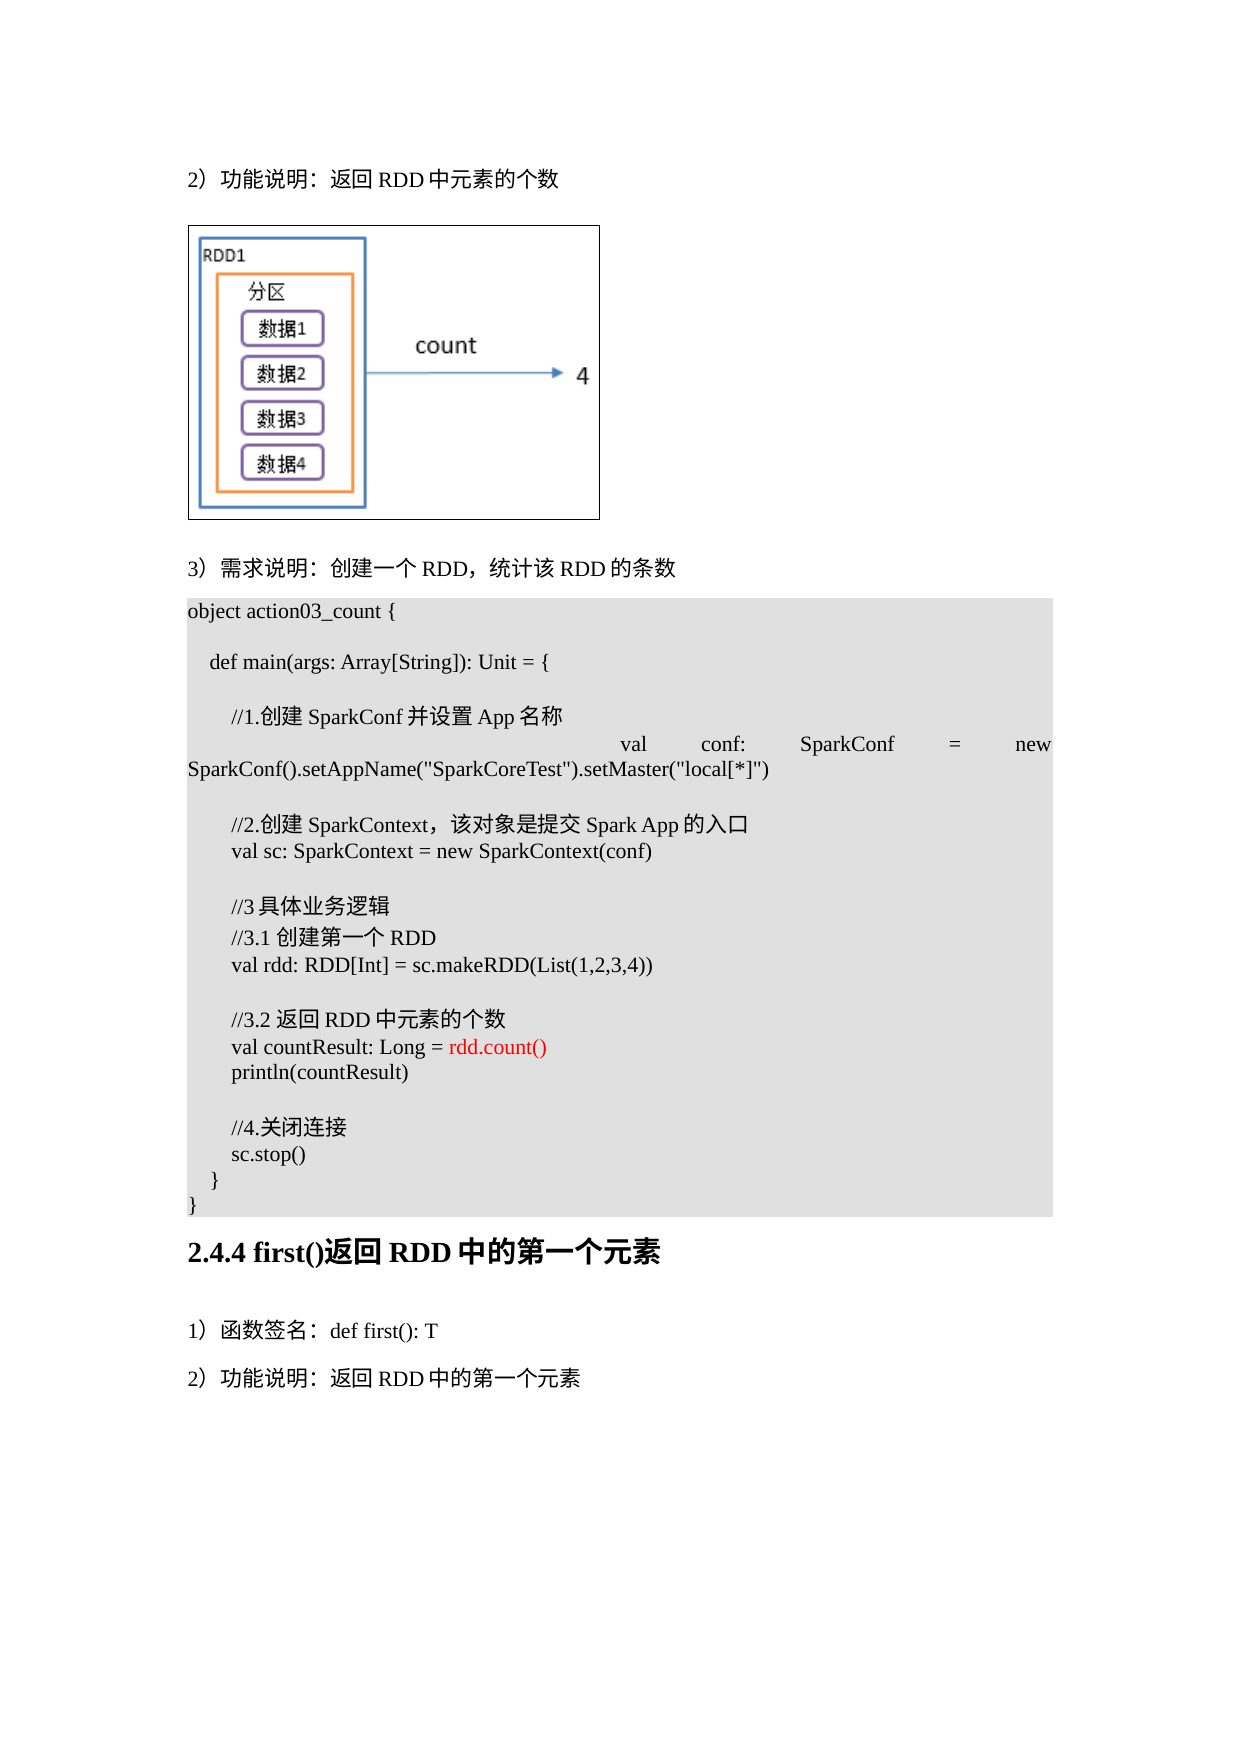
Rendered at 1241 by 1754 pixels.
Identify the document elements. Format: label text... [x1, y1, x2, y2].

text val countResult: Long = rdd.count() [187, 1034, 1053, 1059]
text val sc: SparkContext = new SparkContext(conf) [187, 838, 1053, 863]
text 1）函数签名：def first(): T [187, 1312, 1053, 1345]
text val conf: SparkConf = new SparkConf().setAppName("SparkCoreTest").setMaster("local[*]") [187, 731, 1053, 781]
text //1.创建SparkConf并设置App名称 [187, 699, 1053, 731]
text //2.创建SparkContext，该对象是提交Spark App的入口 [187, 807, 1053, 838]
text 3）需求说明：创建一个RDD，统计该RDD的条数 [187, 550, 1053, 583]
text sc.stop() [187, 1141, 1053, 1167]
text 2）功能说明：返回RDD中的第一个元素 [187, 1361, 1053, 1393]
subtitle 2.4.4 first()返回RDD中的第一个元素 [187, 1217, 1053, 1282]
text //4.关闭连接 [187, 1110, 1053, 1141]
picture [189, 226, 599, 519]
text } [187, 1192, 1053, 1217]
text //3.2 返回RDD中元素的个数 [187, 1002, 1053, 1034]
text object action03_count { [187, 598, 1053, 624]
text println(countResult) [187, 1059, 1053, 1084]
text val rdd: RDD[Int] = sc.makeRDD(List(1,2,3,4)) [187, 952, 1053, 977]
text //3具体业务逻辑 [187, 889, 1053, 920]
text def main(args: Array[String]): Unit = { [187, 649, 1053, 674]
text } [187, 1167, 1053, 1192]
text //3.1 创建第一个RDD [187, 920, 1053, 952]
text 2）功能说明：返回RDD中元素的个数 [187, 162, 1053, 194]
